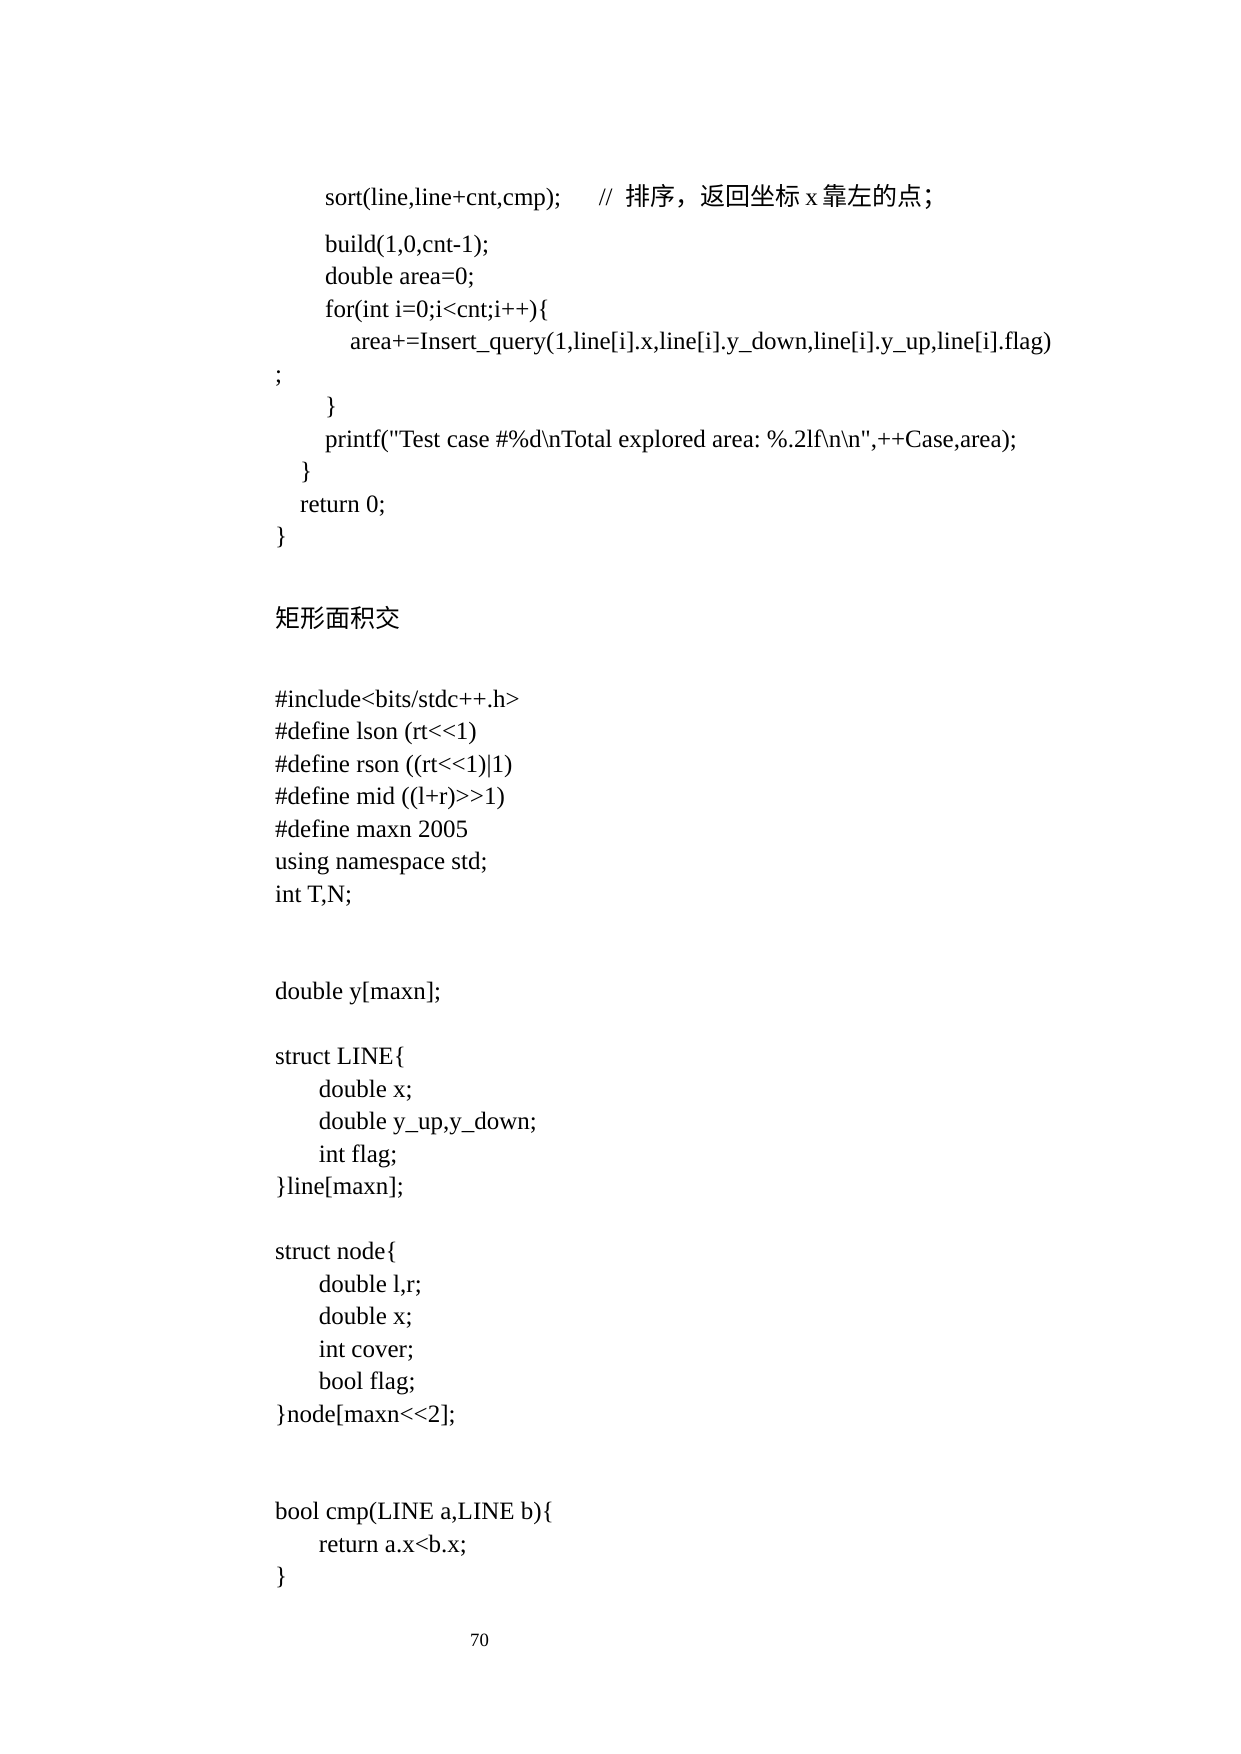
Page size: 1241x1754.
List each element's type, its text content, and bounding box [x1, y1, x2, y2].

text double x; [231, 1299, 1053, 1332]
text sort(line,line+cnt,cmp); // 排序，返回坐标x靠左的点； [275, 162, 1053, 227]
text } [275, 454, 1053, 487]
text #define maxn 2005 [231, 812, 1053, 844]
text }line[maxn]; [231, 1169, 1053, 1202]
text #define mid ((l+r)>>1) [231, 779, 1053, 812]
text struct LINE{ [231, 1039, 1053, 1072]
text } [231, 1559, 1053, 1592]
text double l,r; [231, 1267, 1053, 1299]
text #include<bits/stdc++.h> [231, 682, 1053, 714]
text int flag; [231, 1137, 1053, 1169]
text }node[maxn<<2]; [231, 1397, 1053, 1429]
text int T,N; [231, 877, 1053, 909]
text for(int i=0;i<cnt;i++){ [275, 292, 1053, 324]
text bool cmp(LINE a,LINE b){ [231, 1494, 1053, 1527]
text double x; [231, 1072, 1053, 1104]
text int cover; [231, 1332, 1053, 1364]
text } [275, 519, 1053, 552]
text double area=0; [275, 259, 1053, 292]
text } [275, 389, 1053, 422]
text double y_up,y_down; [231, 1104, 1053, 1137]
text area+=Insert_query(1,line[i].x,line[i].y_down,line[i].y_up,line[i].flag); [275, 324, 1053, 389]
text bool flag; [231, 1364, 1053, 1397]
text build(1,0,cnt-1); [275, 227, 1053, 259]
text #define lson (rt<<1) [231, 714, 1053, 747]
text using namespace std; [231, 844, 1053, 877]
text #define rson ((rt<<1)|1) [231, 747, 1053, 779]
text double y[maxn]; [231, 974, 1053, 1007]
text 矩形面积交 [231, 584, 1053, 649]
text return a.x<b.x; [231, 1527, 1053, 1559]
text printf("Test case #%d\nTotal explored area: %.2lf\n\n",++Case,area); [275, 422, 1053, 454]
text struct node{ [231, 1234, 1053, 1267]
text return 0; [275, 487, 1053, 519]
